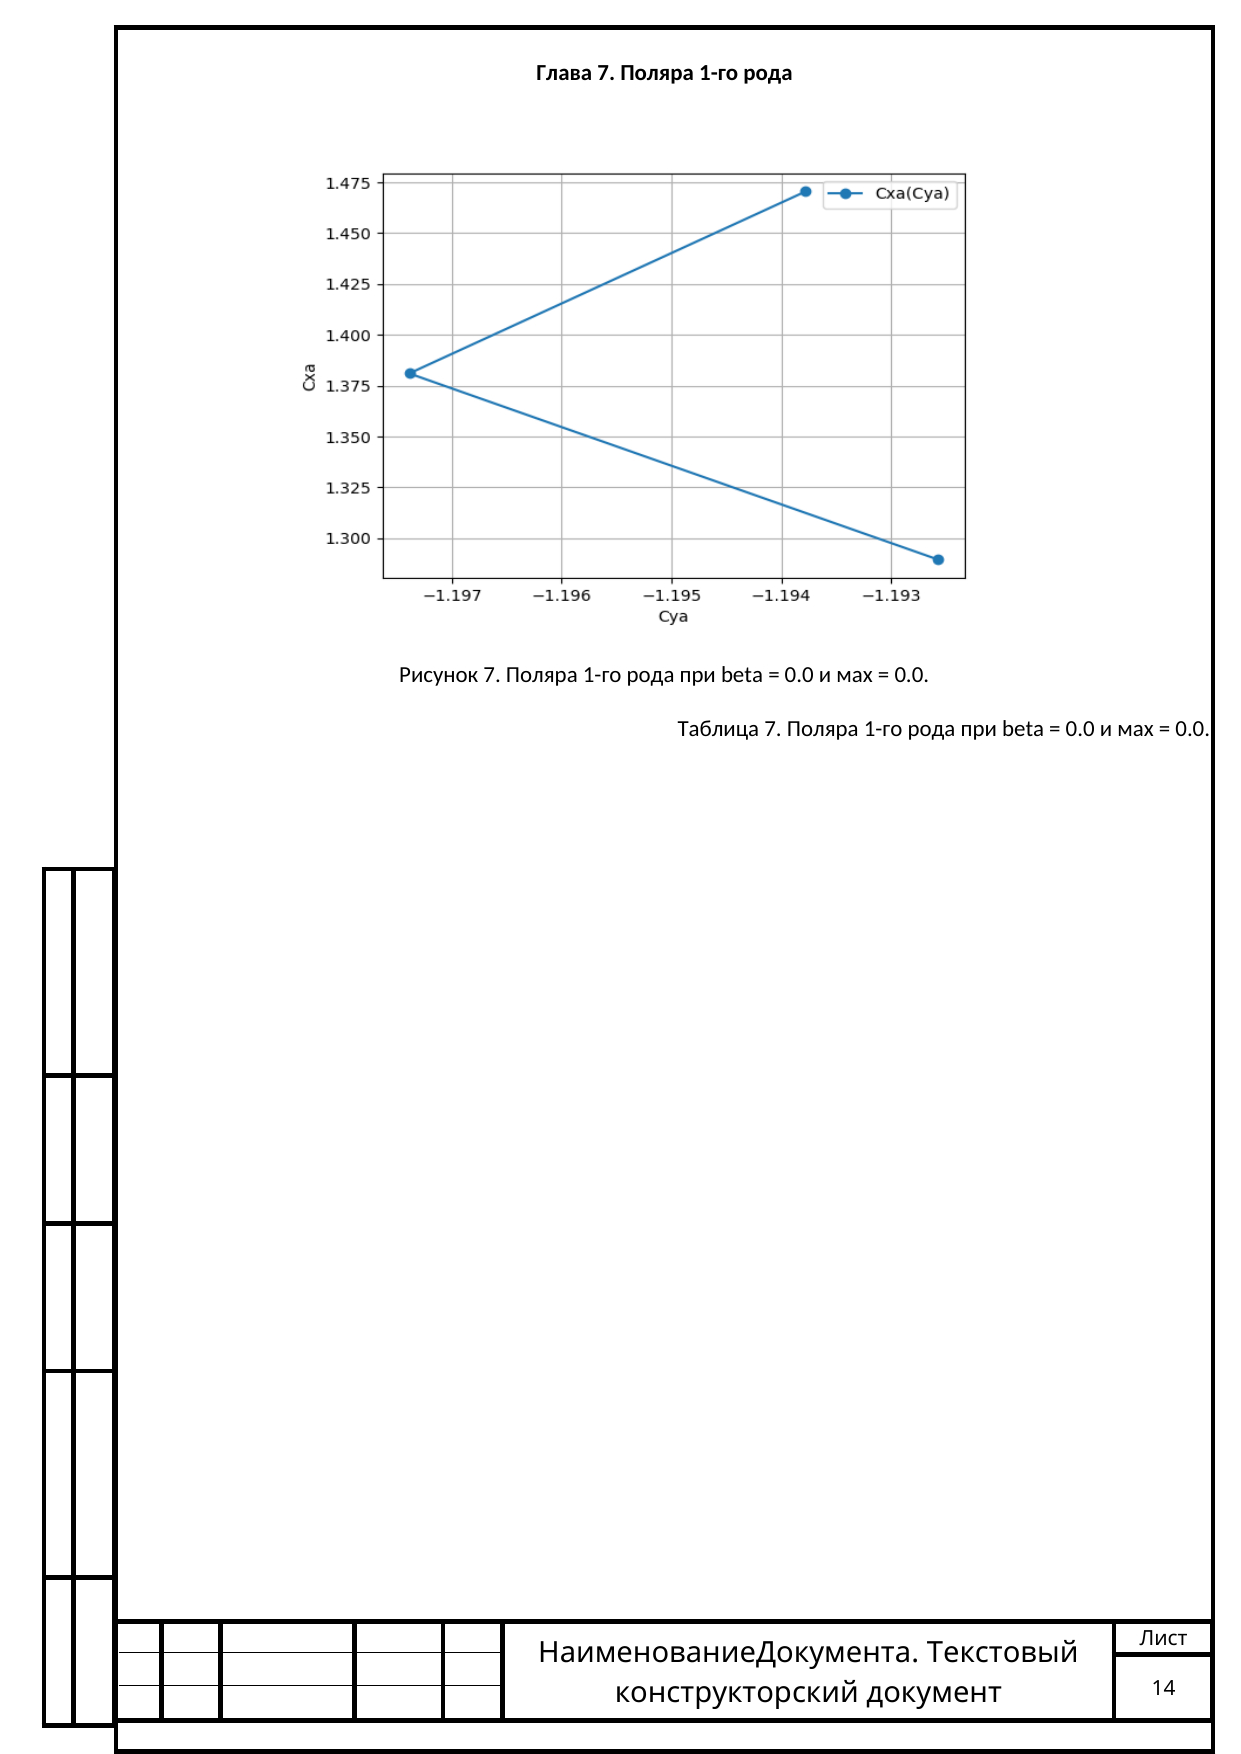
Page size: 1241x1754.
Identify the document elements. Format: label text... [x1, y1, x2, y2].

text Таблица 7. Поляра 1-го рода при beta = 0.0 и мах = 0.0. [118, 714, 1211, 742]
text Глава 7. Поляра 1-го рода [118, 58, 1211, 86]
text Рисунок 7. Поляра 1-го рода при beta = 0.0 и мах = 0.0. [118, 661, 1211, 689]
picture [289, 110, 1040, 636]
